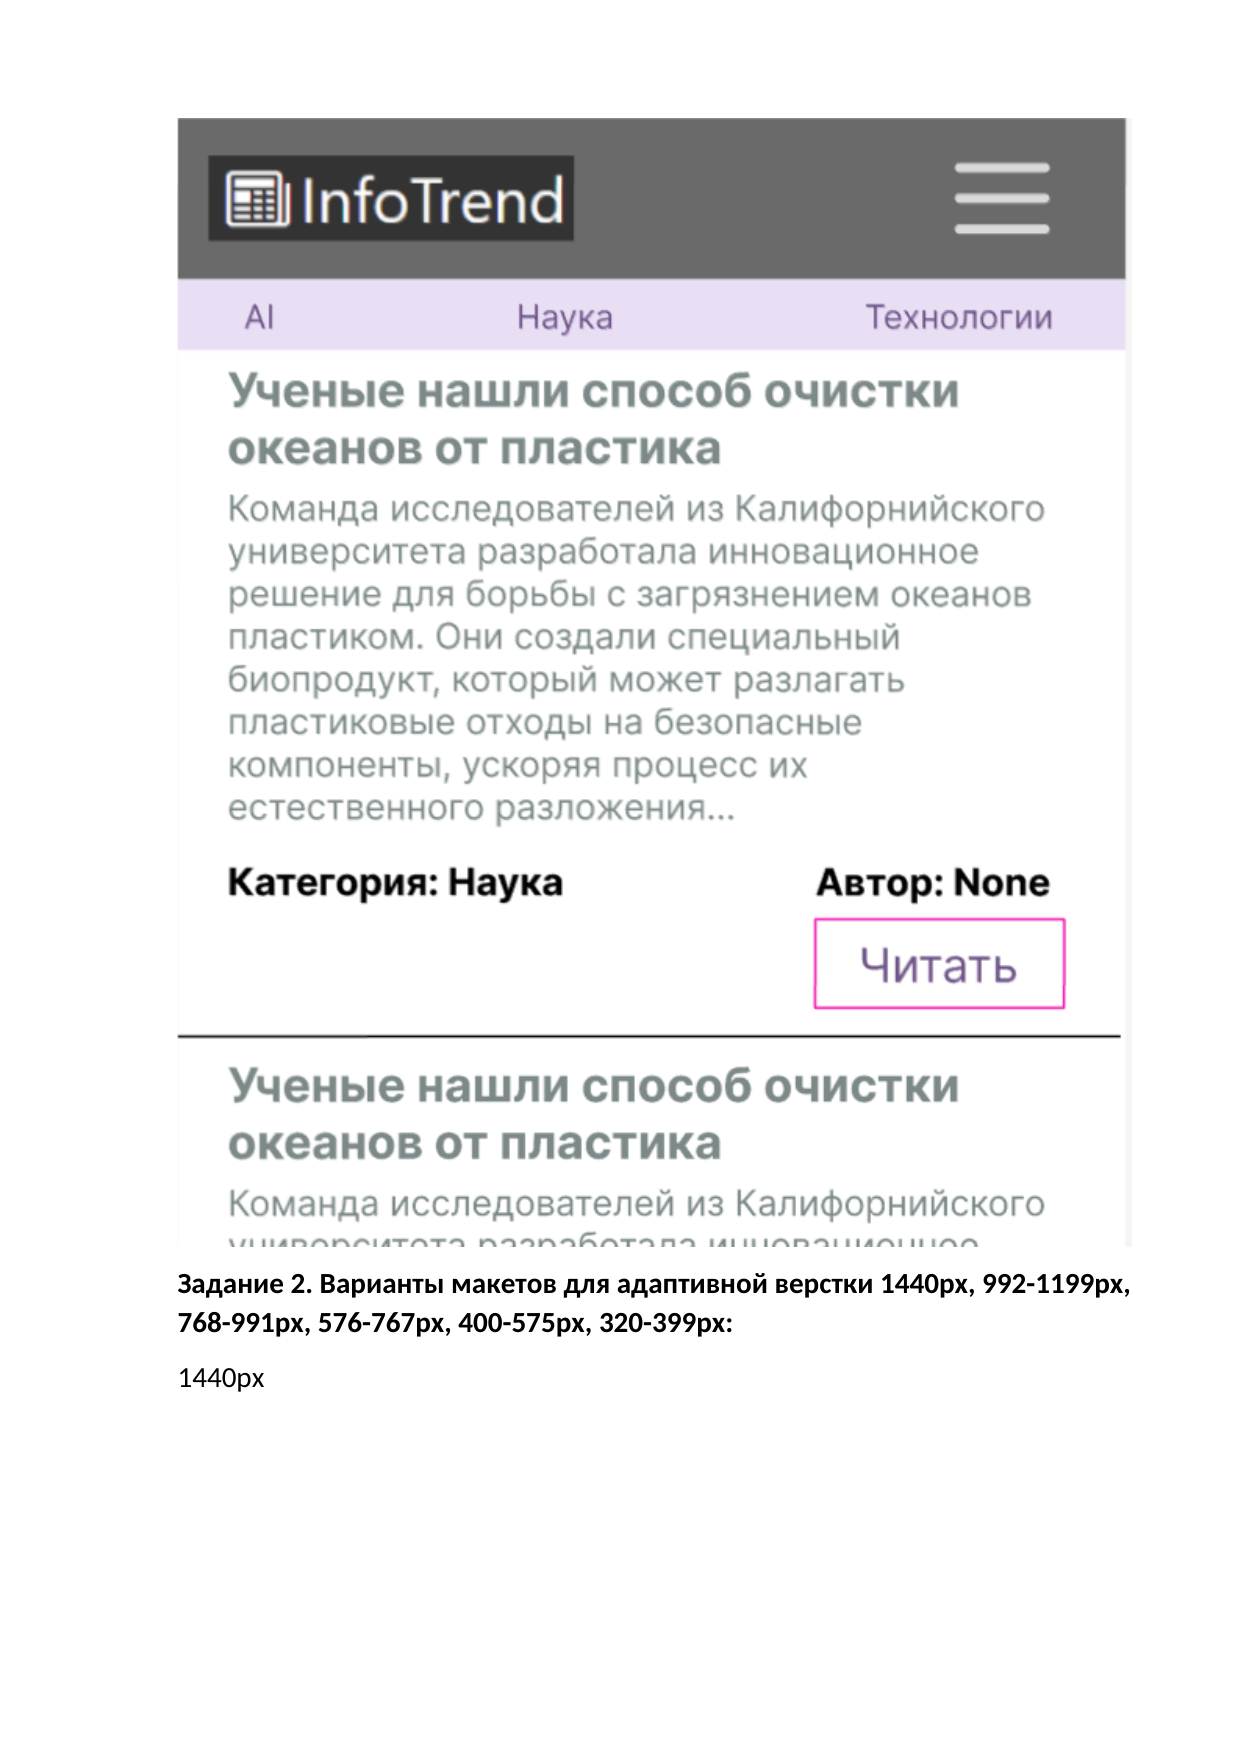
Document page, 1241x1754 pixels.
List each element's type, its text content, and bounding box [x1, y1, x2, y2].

text 1440px [177, 1359, 1152, 1394]
text Задание 2. Варианты макетов для адаптивной верстки 1440px, 992-1199px, 768-991px, 576-767px, 400-575px, 320-399px: [177, 1265, 1152, 1339]
picture [177, 118, 1132, 1247]
